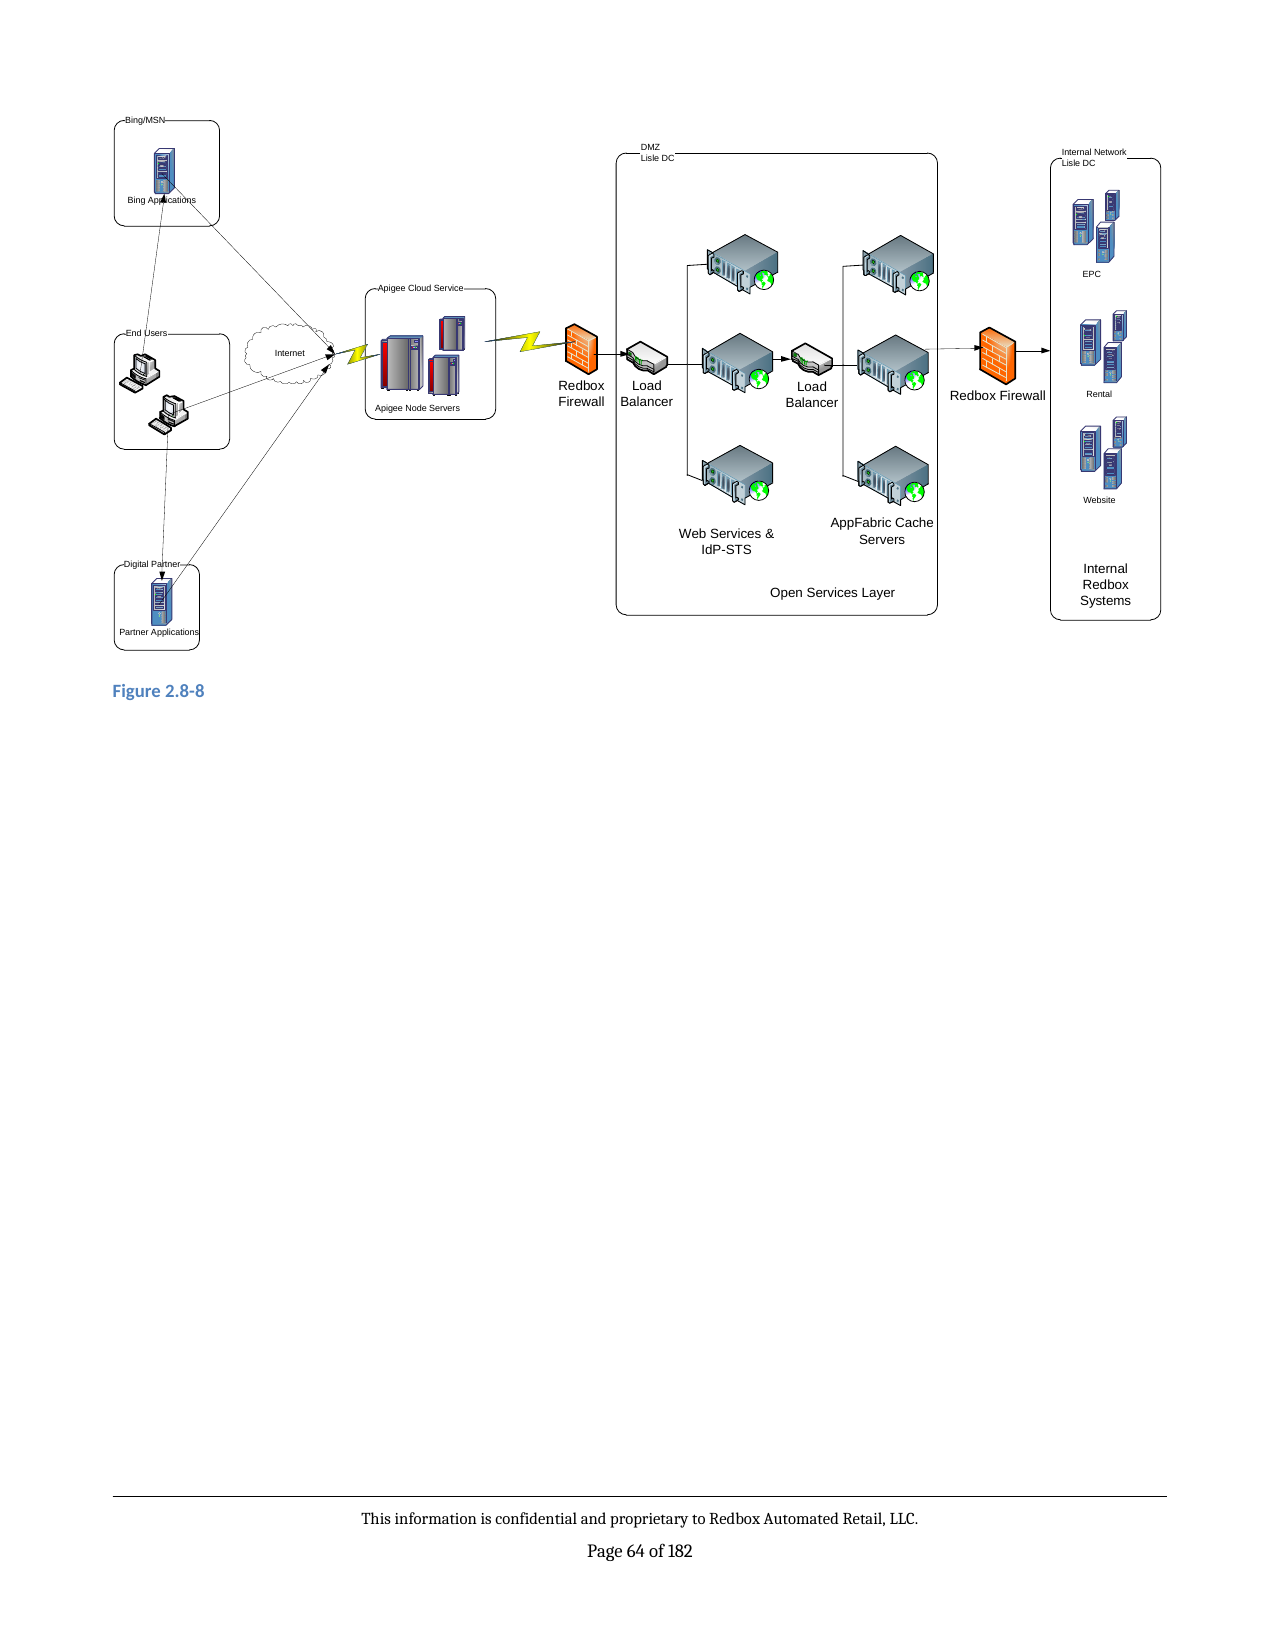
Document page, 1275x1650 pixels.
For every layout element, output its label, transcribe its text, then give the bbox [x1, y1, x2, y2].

text Figure 2.8-1 [112, 679, 1162, 702]
